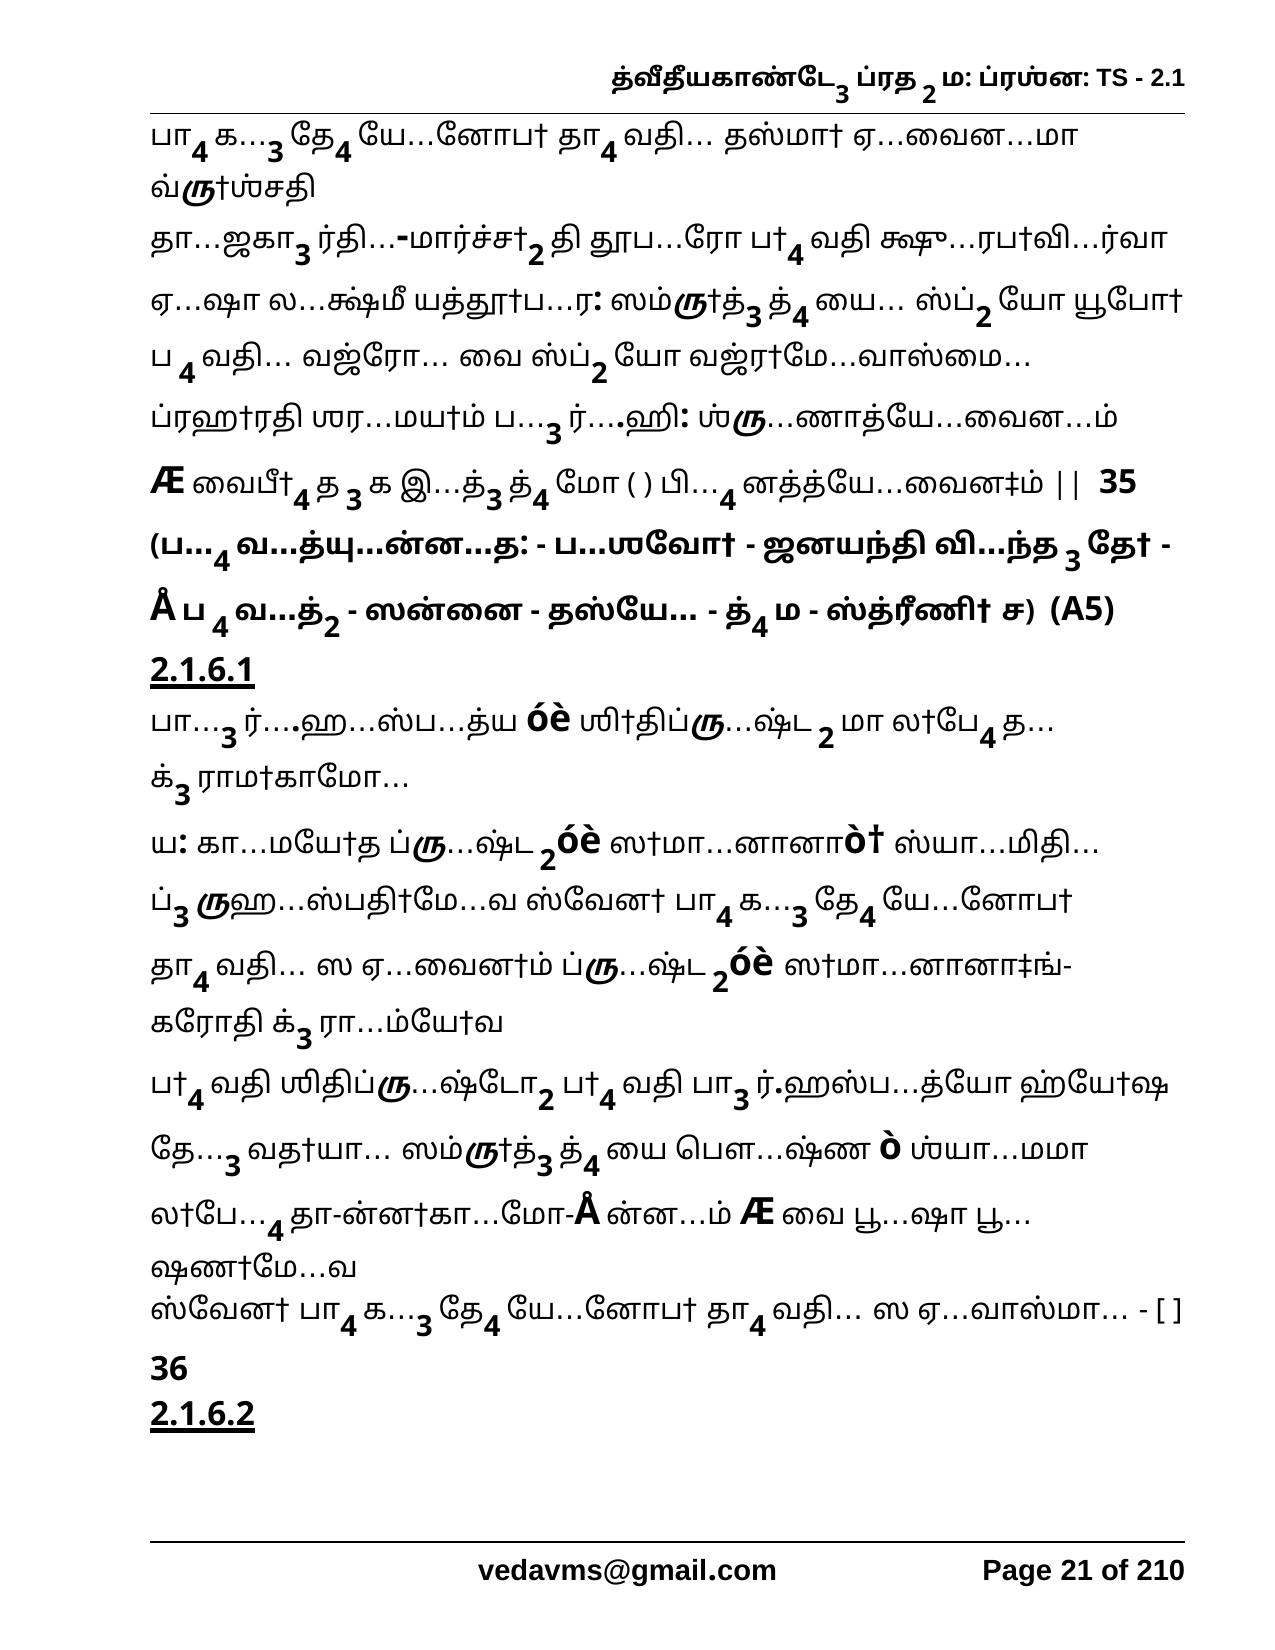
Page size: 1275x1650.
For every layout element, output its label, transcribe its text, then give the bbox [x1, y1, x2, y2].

text 2.1.6.1 [150, 646, 1185, 691]
text ப†4வதி ஶிதிப்ரு…ஷ்டோ2 ப†4வதி பா3ர்.ஹஸ்ப…த்யோ ஹ்யே†ஷ [150, 1058, 1185, 1119]
text ல†பே…4தா-ன்ன†கா…மோ-Åன்ன…ம் Æவை பூ…ஷா பூ…ஷண†மே…வ [150, 1185, 1185, 1288]
text ப்3ருஹ…ஸ்பதி†மே…வ ஸ்வேன† பா4க…3தே4யே…னோப† தா4வதி… ஸ ஏ…வைன†ம் ப்ரு…ஷ்ட2óè ஸ†மா…னானா‡ங்-கரோதி க்3ரா…ம்யே†வ [150, 879, 1185, 1058]
text தா…ஜகா3ர்தி…-மார்ச்ச†2தி தூப…ரோ ப†4வதி க்ஷு…ரப†வி…ர்வா ஏ…ஷா ல…க்ஷ்மீ யத்தூ†ப…ர: ஸம்ரு†த்3த்4யை… ஸ்ப்2யோ யூபோ† ப4வதி… வஜ்ரோ… வை ஸ்ப்2யோ வஜ்ர†மே…வாஸ்மை… ப்ரஹ†ரதி ஶர…மய†ம் ப…3ர்….ஹி: ஶ்ரு…ணாத்யே…வைன…ம் Æவைபீ†4த3க இ…த்3த்4மோ ( ) பி…4னத்த்யே…வைன‡ம் || 35 [150, 209, 1185, 519]
text தே…3வத†யா… ஸம்ரு†த்3த்4யை பௌ…ஷ்ணò ஶ்யா…மமா [150, 1119, 1185, 1185]
text (ப…4வ…த்யு…ன்ன…த: - ப…ஶவோ† - ஜனயந்தி வி…ந்த3தே† - Åப4வ…த்2 - ஸன்னை - தஸ்யே… - த்4ம - ஸ்த்ரீணி† ச) (A5) [150, 519, 1185, 646]
text 2.1.6.2 [150, 1390, 1185, 1436]
text பா4க…3தே4யே…னோப† தா4வதி… தஸ்மா† ஏ…வைன…மா வ்ரு†ஶ்சதி [150, 114, 1185, 209]
text ஸ்வேன† பா4க…3தே4யே…னோப† தா4வதி… ஸ ஏ…வாஸ்மா… - [ ] 36 [150, 1288, 1185, 1390]
text பா…3ர்….ஹ…ஸ்ப…த்யóè ஶி†திப்ரு…ஷ்ட2மா ல†பே4த… க்3ராம†காமோ… ய: கா…மயே†த ப்ரு…ஷ்ட2óè ஸ†மா…னானாò† ஸ்யா…மிதி… [150, 691, 1185, 879]
